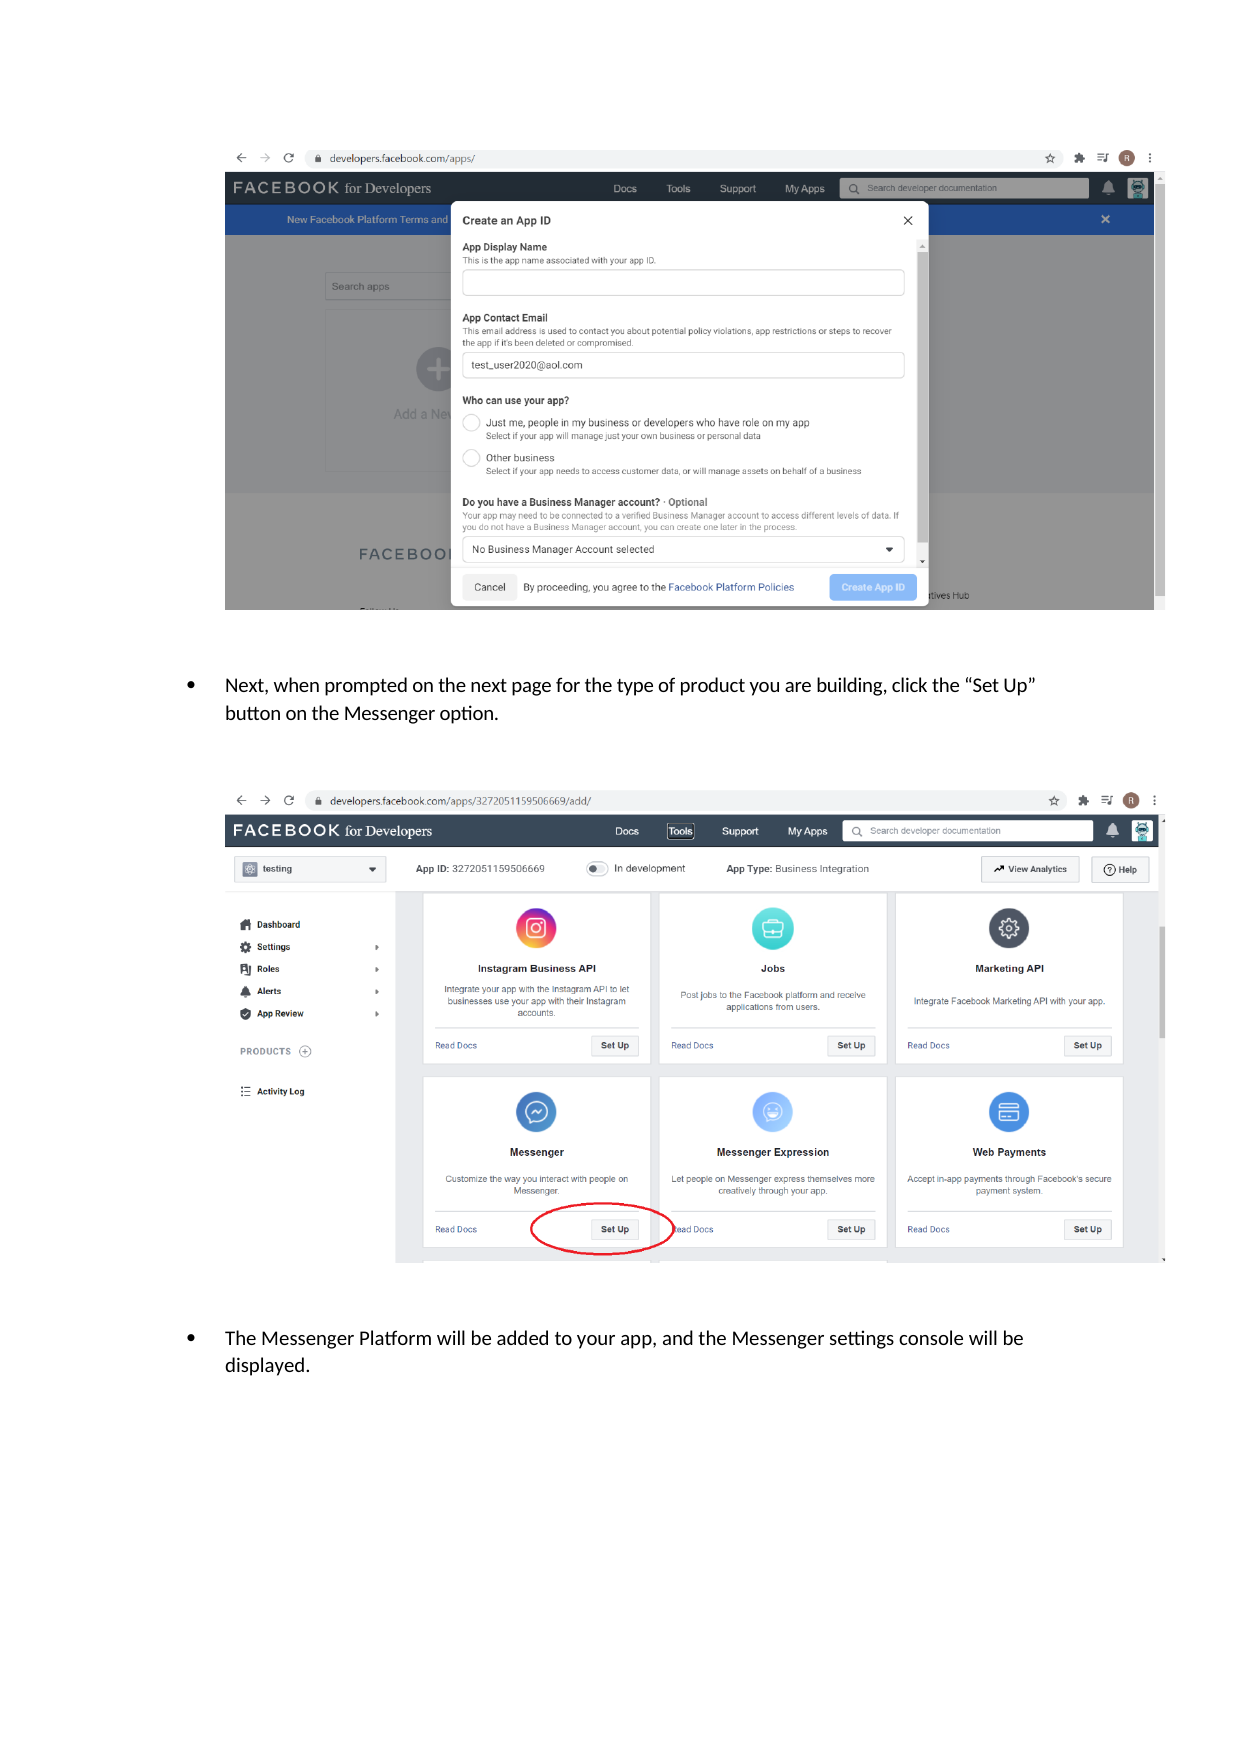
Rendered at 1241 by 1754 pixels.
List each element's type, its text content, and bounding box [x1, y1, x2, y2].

picture [225, 787, 1166, 1263]
list Next, when prompted on the next page for the type of product you are building, click the “Set Up” button on the Messenger option. [187, 672, 1090, 725]
list The Messenger Platform will be added to your app, and the Messenger settings console will be displayed. [187, 1325, 1090, 1378]
picture [225, 150, 1166, 610]
